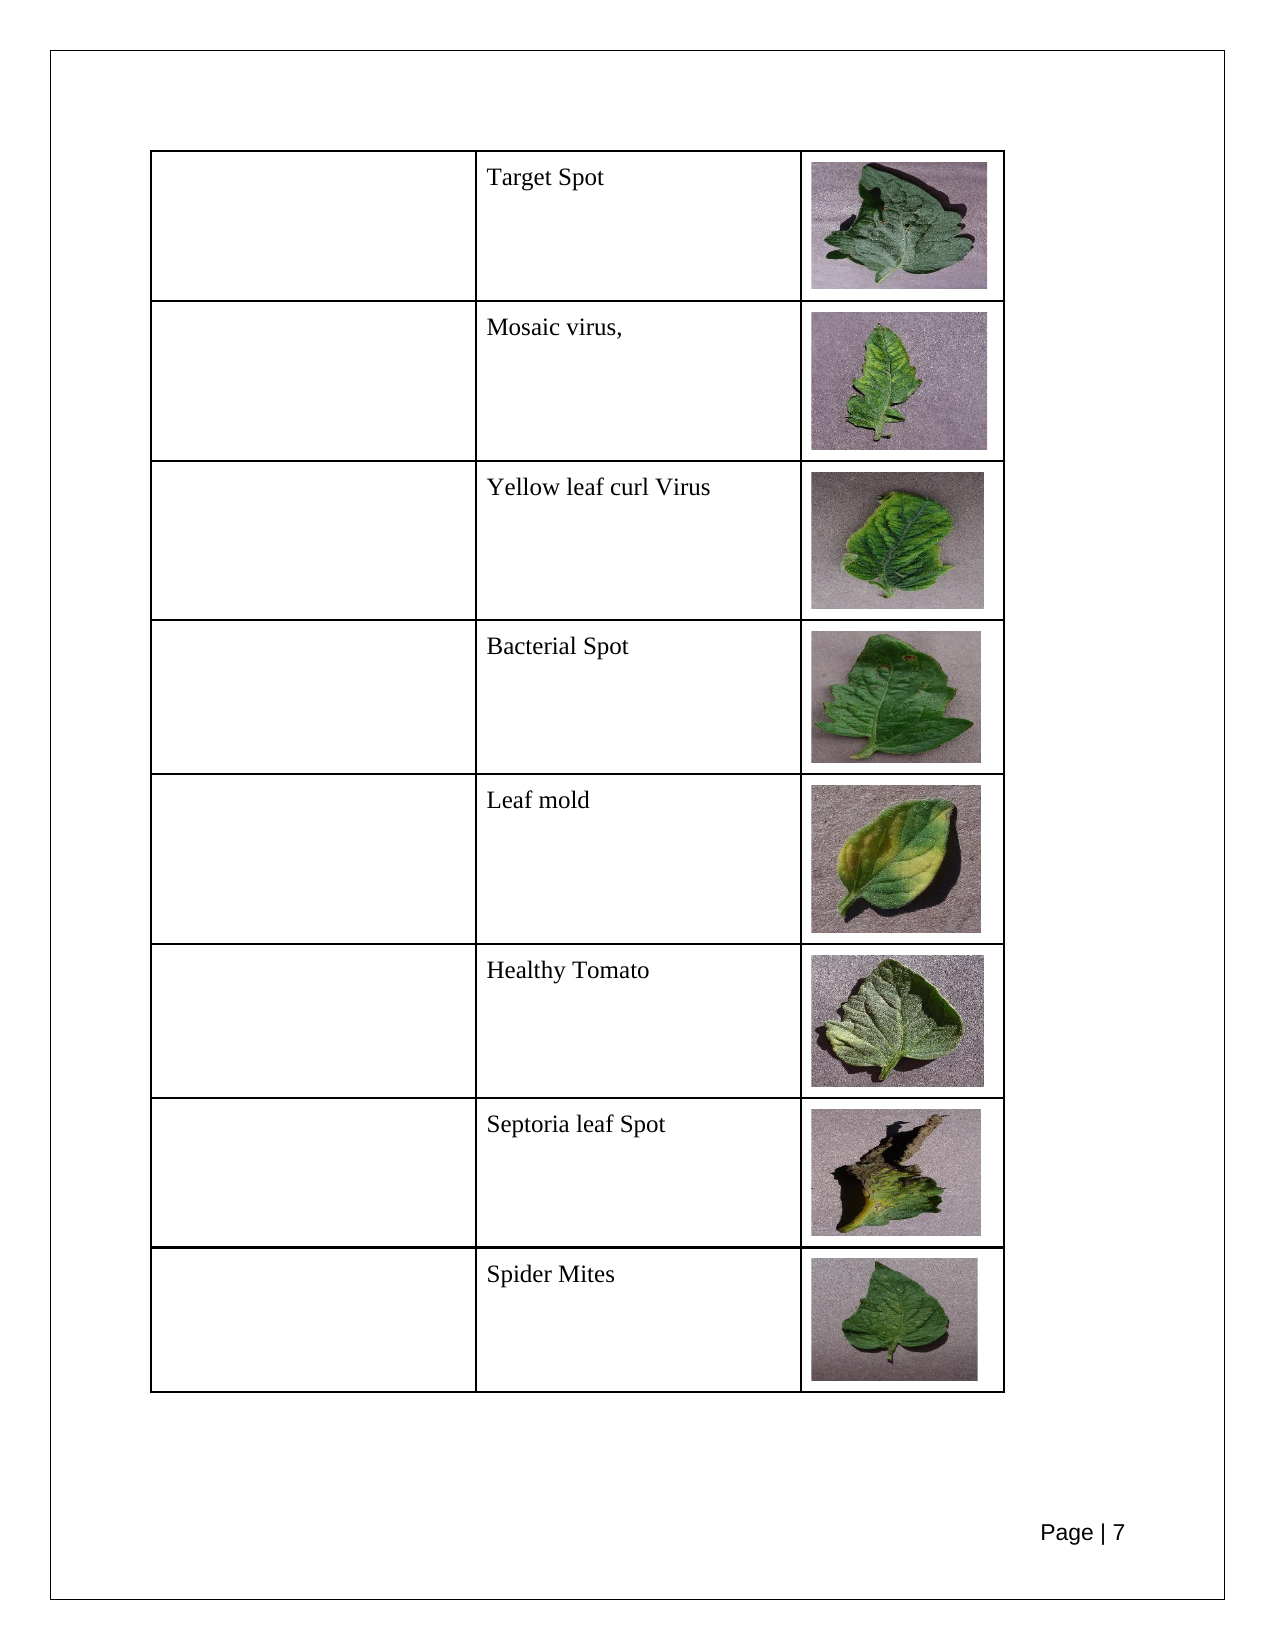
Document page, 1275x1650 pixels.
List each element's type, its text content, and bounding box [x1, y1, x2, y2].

picture [811, 312, 988, 450]
table_cell [802, 945, 1003, 1097]
table_cell [802, 621, 1003, 773]
picture [811, 1109, 981, 1236]
table_cell Leaf mold [477, 775, 800, 943]
picture [811, 1258, 978, 1381]
table_cell Target Spot [477, 152, 800, 299]
table_cell Septoria leaf Spot [477, 1099, 800, 1246]
table_cell [152, 945, 475, 1097]
table_cell Bacterial Spot [477, 621, 800, 773]
table_cell [152, 621, 475, 773]
table_cell [802, 462, 1003, 619]
picture [811, 162, 988, 289]
picture [811, 955, 984, 1087]
table_cell [802, 302, 1003, 460]
table_cell [152, 152, 475, 299]
table_cell Yellow leaf curl Virus [477, 462, 800, 619]
picture [811, 785, 981, 933]
table_cell [152, 1099, 475, 1246]
table_cell [802, 1249, 1003, 1391]
table_cell [152, 302, 475, 460]
table_cell [152, 1249, 475, 1391]
table_cell [152, 462, 475, 619]
table_cell Mosaic virus, [477, 302, 800, 460]
picture [811, 472, 984, 609]
table_cell [802, 775, 1003, 943]
table_cell [802, 152, 1003, 299]
table_cell Healthy Tomato [477, 945, 800, 1097]
picture [811, 631, 981, 763]
table_cell Spider Mites [477, 1249, 800, 1391]
table_cell [802, 1099, 1003, 1246]
table_cell [152, 775, 475, 943]
